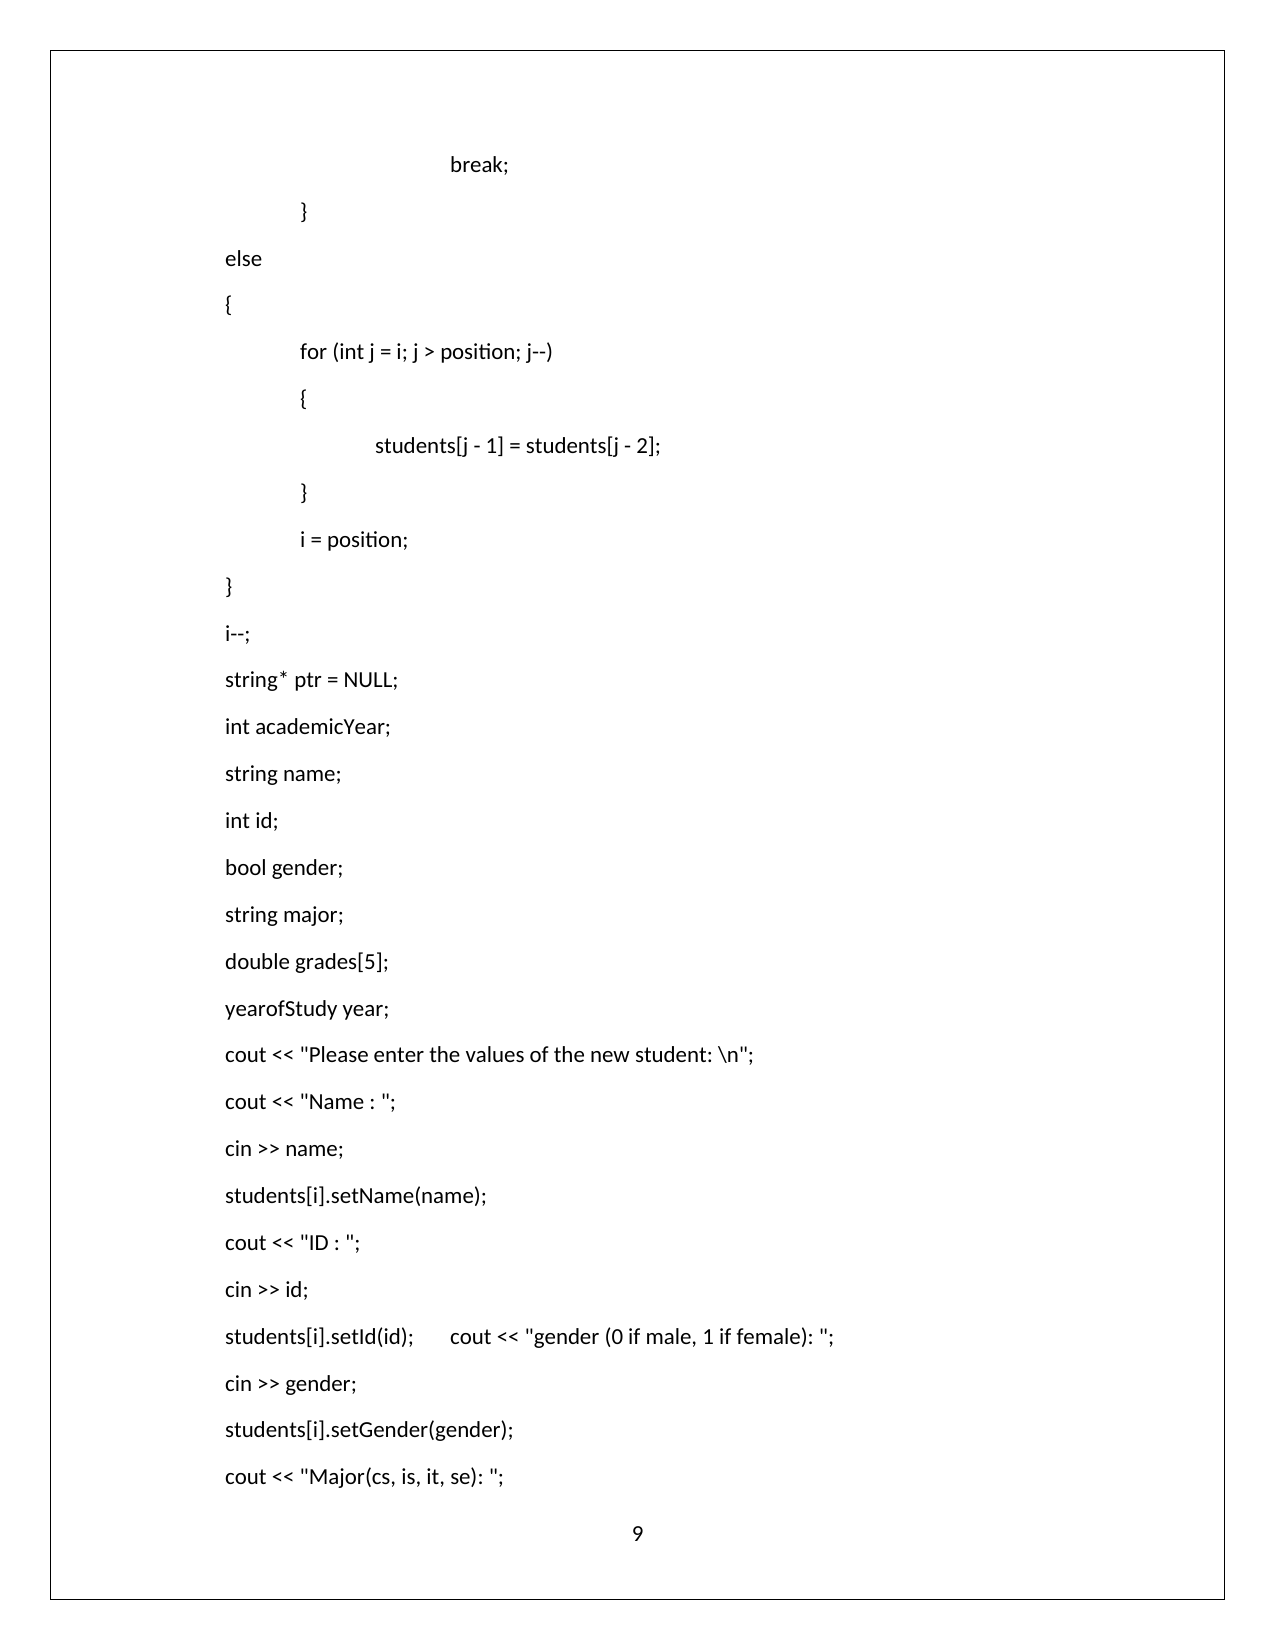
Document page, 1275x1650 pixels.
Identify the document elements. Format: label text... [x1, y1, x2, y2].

text string major; [150, 900, 1125, 928]
text students[j - 1] = students[j - 2]; [150, 431, 1125, 459]
text cin >> gender; [150, 1369, 1125, 1397]
text yearofStudy year; [150, 994, 1125, 1022]
text for (int j = i; j > position; j--) [150, 337, 1125, 366]
text cin >> id; [150, 1275, 1125, 1303]
text students[i].setName(name); [150, 1181, 1125, 1209]
text { [150, 384, 1125, 412]
text students[i].setId(id); cout << "gender (0 if male, 1 if female): "; [150, 1322, 1125, 1350]
text } [150, 197, 1125, 225]
text cout << "ID : "; [150, 1228, 1125, 1256]
text cout << "Major(cs, is, it, se): "; [150, 1462, 1125, 1491]
text else [150, 244, 1125, 272]
text } [150, 572, 1125, 600]
text break; [150, 150, 1125, 178]
text i--; [150, 619, 1125, 647]
text } [150, 478, 1125, 506]
text string* ptr = NULL; [150, 666, 1125, 694]
text int id; [150, 806, 1125, 834]
text i = position; [150, 525, 1125, 553]
text double grades[5]; [150, 947, 1125, 975]
text string name; [150, 759, 1125, 787]
text cin >> name; [150, 1134, 1125, 1162]
text { [150, 291, 1125, 319]
text cout << "Name : "; [150, 1087, 1125, 1116]
text cout << "Please enter the values of the new student: \n"; [150, 1041, 1125, 1069]
text students[i].setGender(gender); [150, 1416, 1125, 1444]
text bool gender; [150, 853, 1125, 881]
text int academicYear; [150, 712, 1125, 741]
